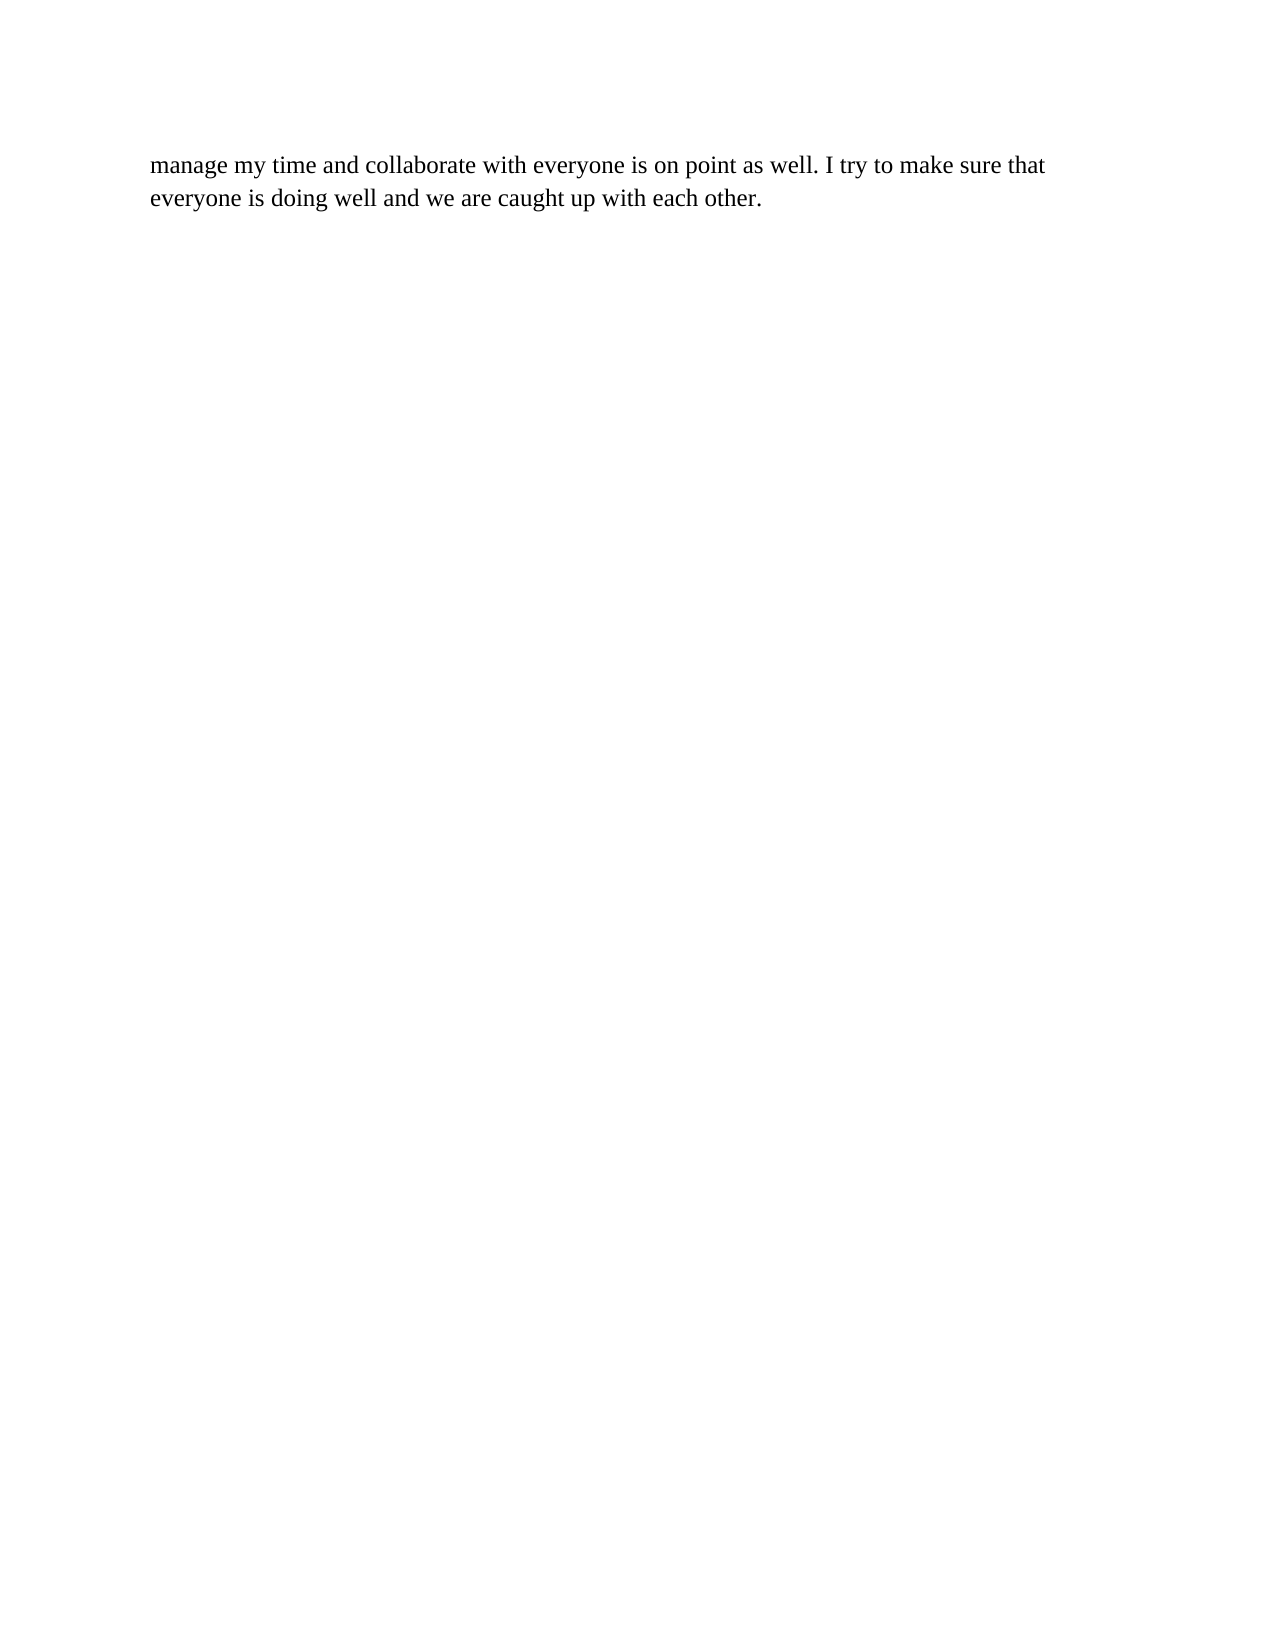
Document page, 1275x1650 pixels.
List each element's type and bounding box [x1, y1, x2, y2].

text [150, 150, 1125, 212]
